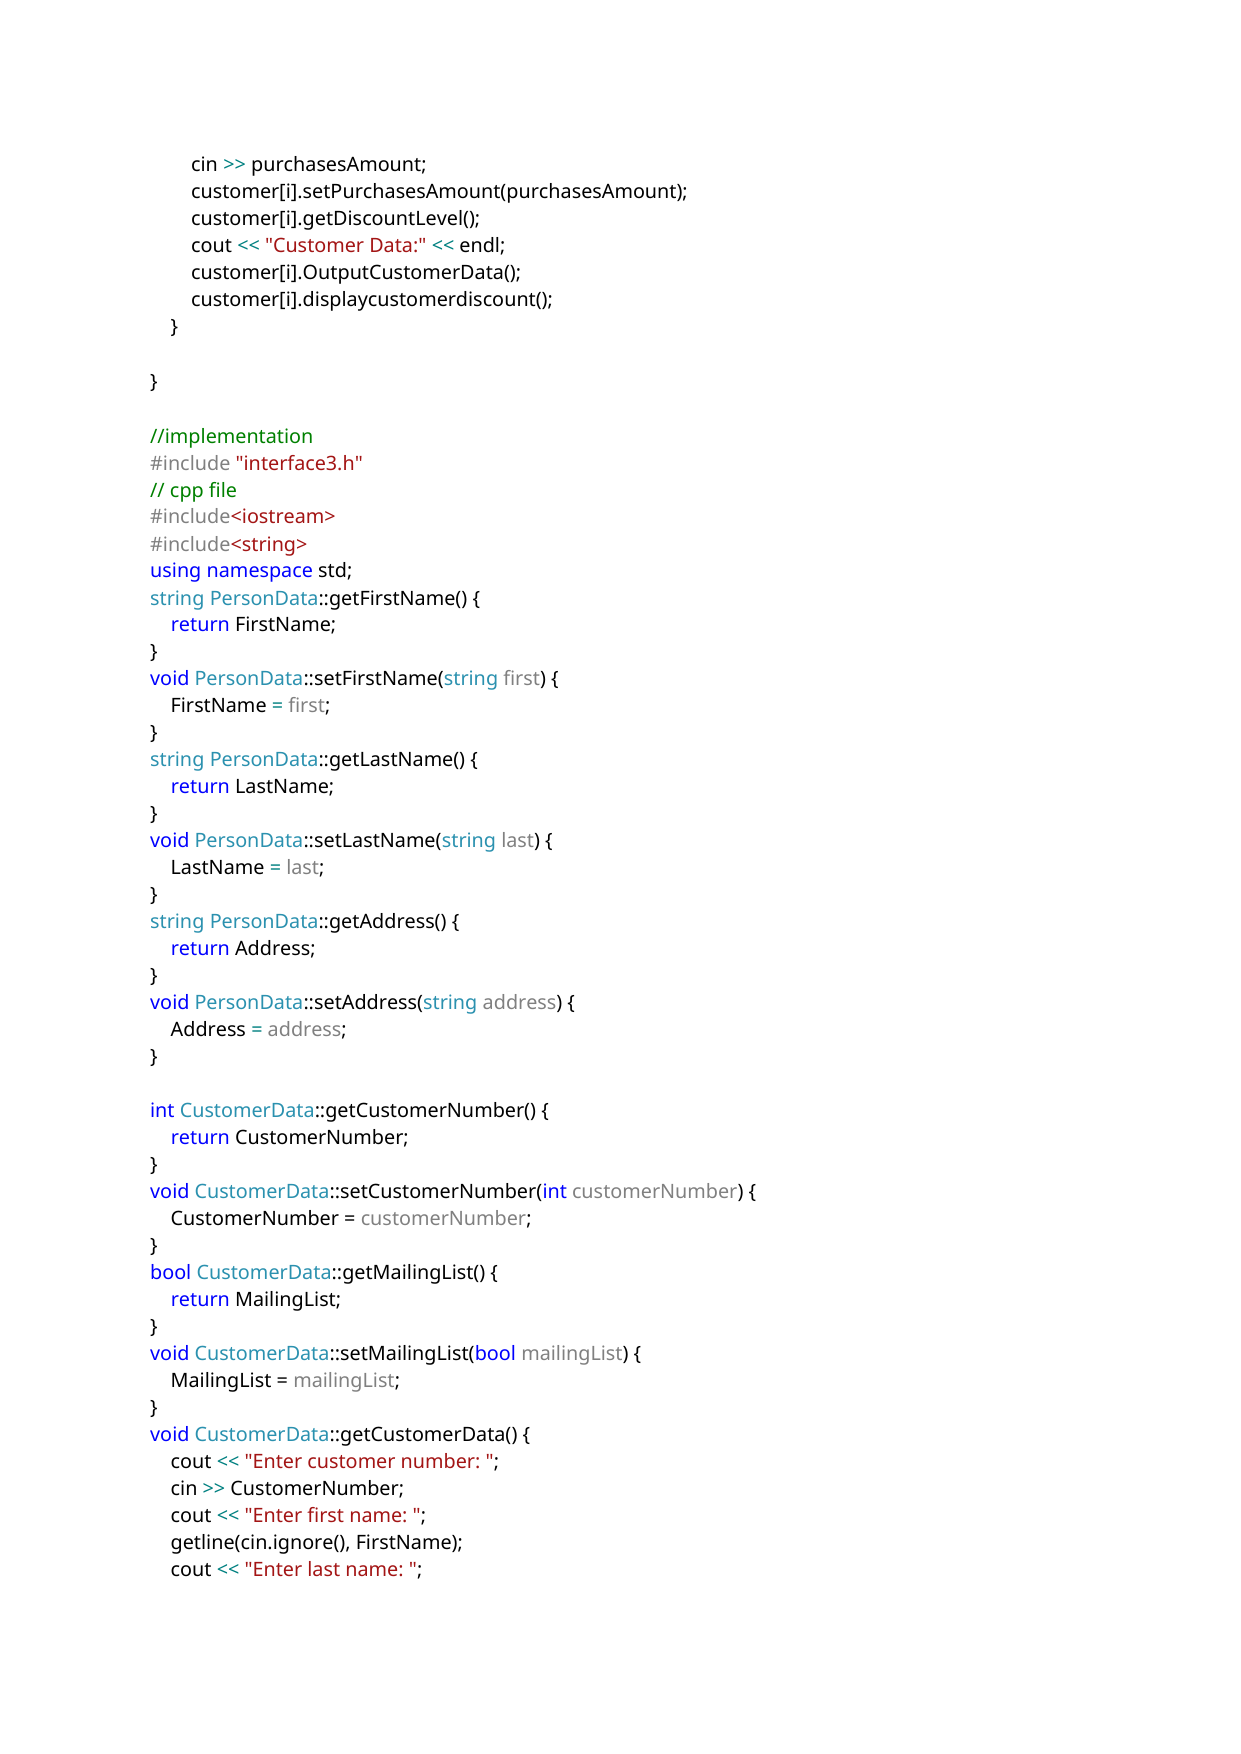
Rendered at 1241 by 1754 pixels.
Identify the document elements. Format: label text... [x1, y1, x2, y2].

text string PersonData::getLastName() { [150, 746, 1090, 773]
text return FirstName; [150, 611, 1090, 638]
text string PersonData::getAddress() { [150, 907, 1090, 934]
text customer[i].displaycustomerdiscount(); [150, 285, 1090, 312]
text #include<string> [150, 530, 1090, 557]
text int CustomerData::getCustomerNumber() { [150, 1096, 1090, 1123]
text } [150, 367, 1090, 394]
text FirstName = first; [150, 692, 1090, 719]
text } [150, 1231, 1090, 1258]
text void CustomerData::setCustomerNumber(int customerNumber) { [150, 1177, 1090, 1204]
text getline(cin.ignore(), FirstName); [150, 1528, 1090, 1555]
text } [150, 1150, 1090, 1177]
text #include<iostream> [150, 503, 1090, 530]
text customer[i].OutputCustomerData(); [150, 258, 1090, 285]
text } [150, 638, 1090, 665]
text void PersonData::setAddress(string address) { [150, 988, 1090, 1015]
text cout << "Customer Data:" << endl; [150, 231, 1090, 258]
text void PersonData::setLastName(string last) { [150, 827, 1090, 853]
text } [150, 1312, 1090, 1339]
text } [150, 1393, 1090, 1420]
text void PersonData::setFirstName(string first) { [150, 665, 1090, 692]
text return LastName; [150, 773, 1090, 799]
text customer[i].getDiscountLevel(); [150, 204, 1090, 231]
text CustomerNumber = customerNumber; [150, 1204, 1090, 1231]
text cin >> CustomerNumber; [150, 1474, 1090, 1501]
text } [150, 799, 1090, 827]
text return MailingList; [150, 1285, 1090, 1312]
text cin >> purchasesAmount; [150, 150, 1090, 177]
text using namespace std; [150, 557, 1090, 584]
text } [150, 312, 1090, 339]
text void CustomerData::getCustomerData() { [150, 1420, 1090, 1447]
text bool CustomerData::getMailingList() { [150, 1258, 1090, 1285]
text Address = address; [150, 1015, 1090, 1042]
text #include "interface3.h" [150, 449, 1090, 476]
text } [150, 961, 1090, 988]
text } [150, 1042, 1090, 1069]
text cout << "Enter customer number: "; [150, 1447, 1090, 1474]
text return Address; [150, 934, 1090, 961]
text cout << "Enter first name: "; [150, 1501, 1090, 1528]
text // cpp file [150, 476, 1090, 503]
text MailingList = mailingList; [150, 1366, 1090, 1393]
text } [150, 881, 1090, 907]
text customer[i].setPurchasesAmount(purchasesAmount); [150, 177, 1090, 204]
text cout << "Enter last name: "; [150, 1555, 1090, 1582]
text //implementation [150, 422, 1090, 449]
text return CustomerNumber; [150, 1123, 1090, 1150]
text string PersonData::getFirstName() { [150, 584, 1090, 611]
text void CustomerData::setMailingList(bool mailingList) { [150, 1339, 1090, 1366]
text } [150, 719, 1090, 746]
text LastName = last; [150, 853, 1090, 881]
